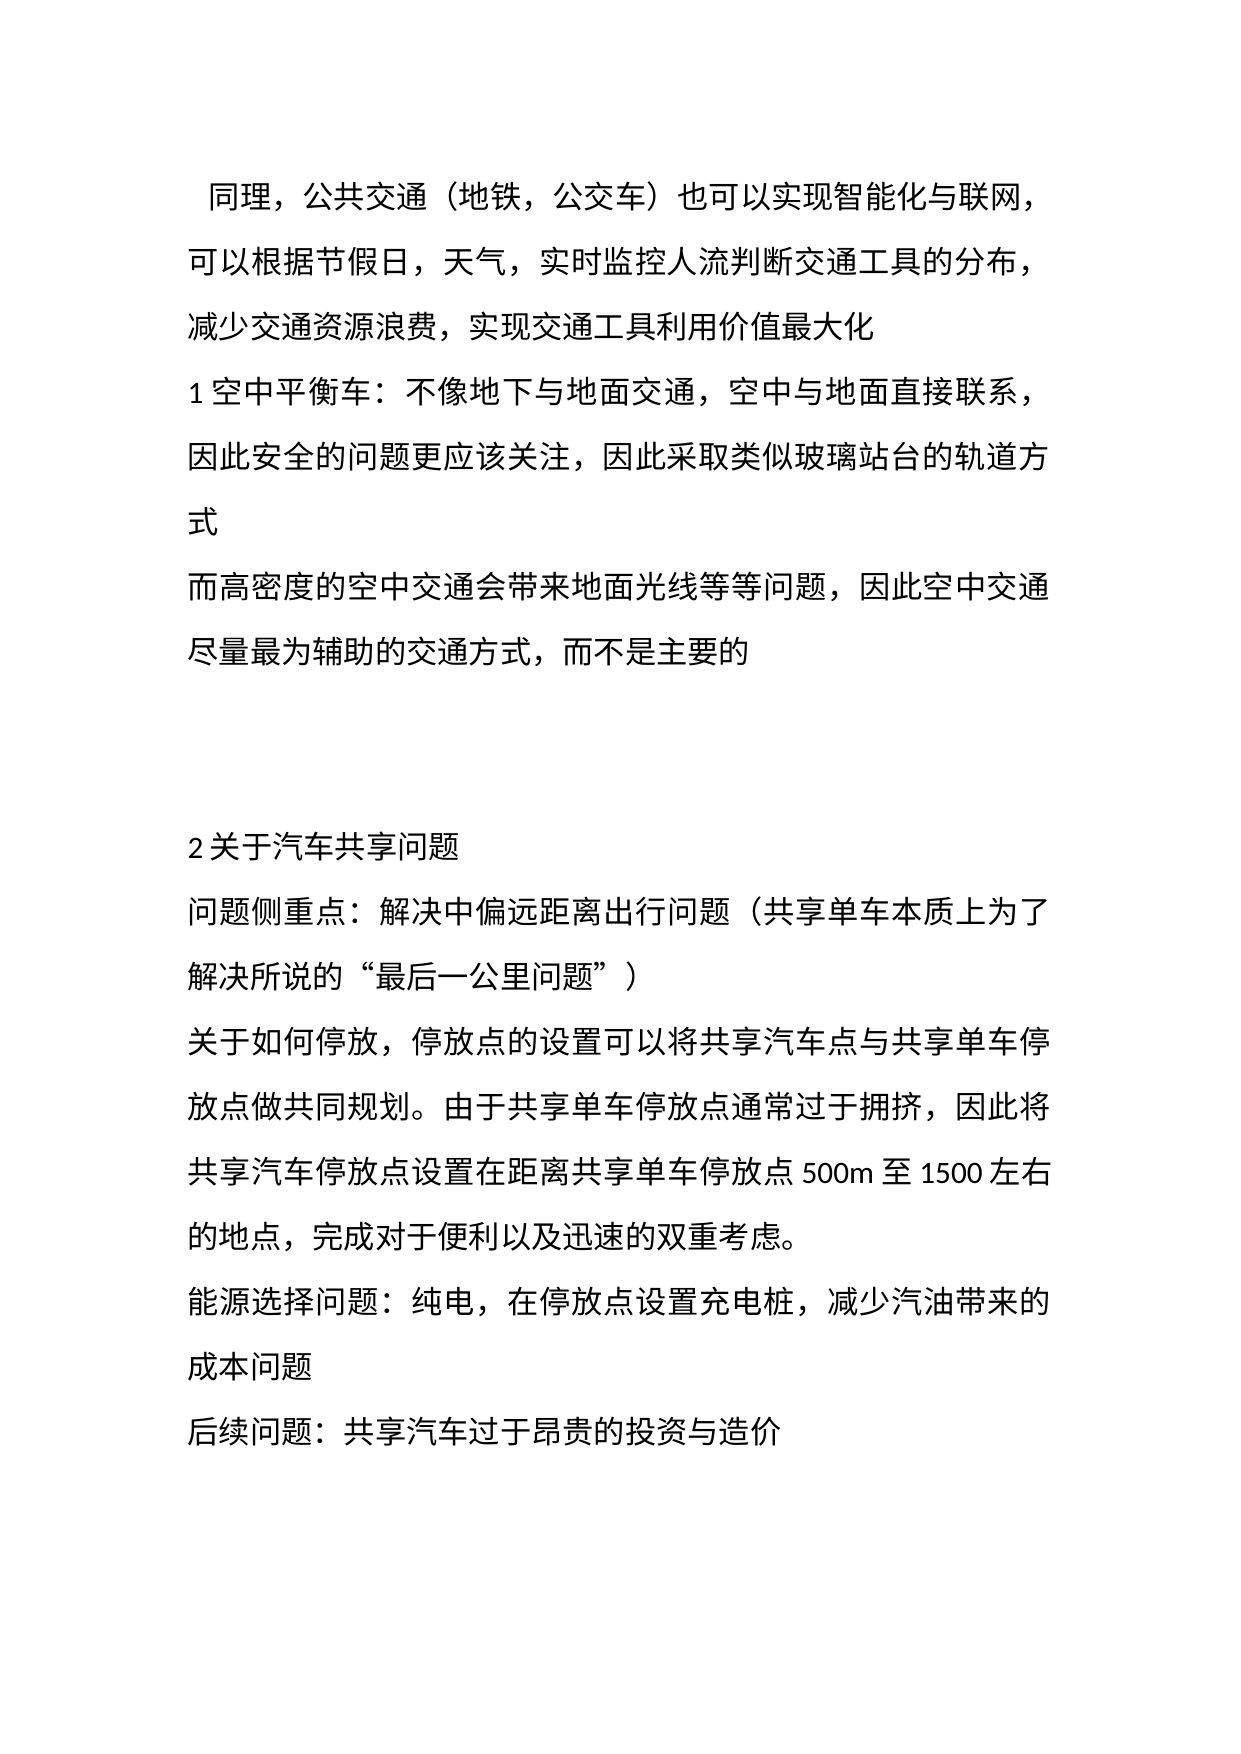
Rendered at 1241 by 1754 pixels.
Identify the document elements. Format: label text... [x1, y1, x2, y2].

text 2关于汽车共享问题 [187, 812, 1053, 877]
text 关于如何停放，停放点的设置可以将共享汽车点与共享单车停放点做共同规划。由于共享单车停放点通常过于拥挤，因此将共享汽车停放点设置在距离共享单车停放点500m至1500左右的地点，完成对于便利以及迅速的双重考虑。 [187, 1007, 1053, 1267]
text 而高密度的空中交通会带来地面光线等等问题，因此空中交通尽量最为辅助的交通方式，而不是主要的 [187, 552, 1053, 682]
text 后续问题：共享汽车过于昂贵的投资与造价 [187, 1397, 1053, 1462]
text 1空中平衡车：不像地下与地面交通，空中与地面直接联系，因此安全的问题更应该关注，因此采取类似玻璃站台的轨道方式 [187, 357, 1053, 552]
text 能源选择问题：纯电，在停放点设置充电桩，减少汽油带来的成本问题 [187, 1267, 1053, 1397]
text 问题侧重点：解决中偏远距离出行问题（共享单车本质上为了解决所说的“最后一公里问题”） [187, 877, 1053, 1007]
text 同理，公共交通（地铁，公交车）也可以实现智能化与联网，可以根据节假日，天气，实时监控人流判断交通工具的分布，减少交通资源浪费，实现交通工具利用价值最大化 [187, 162, 1053, 357]
